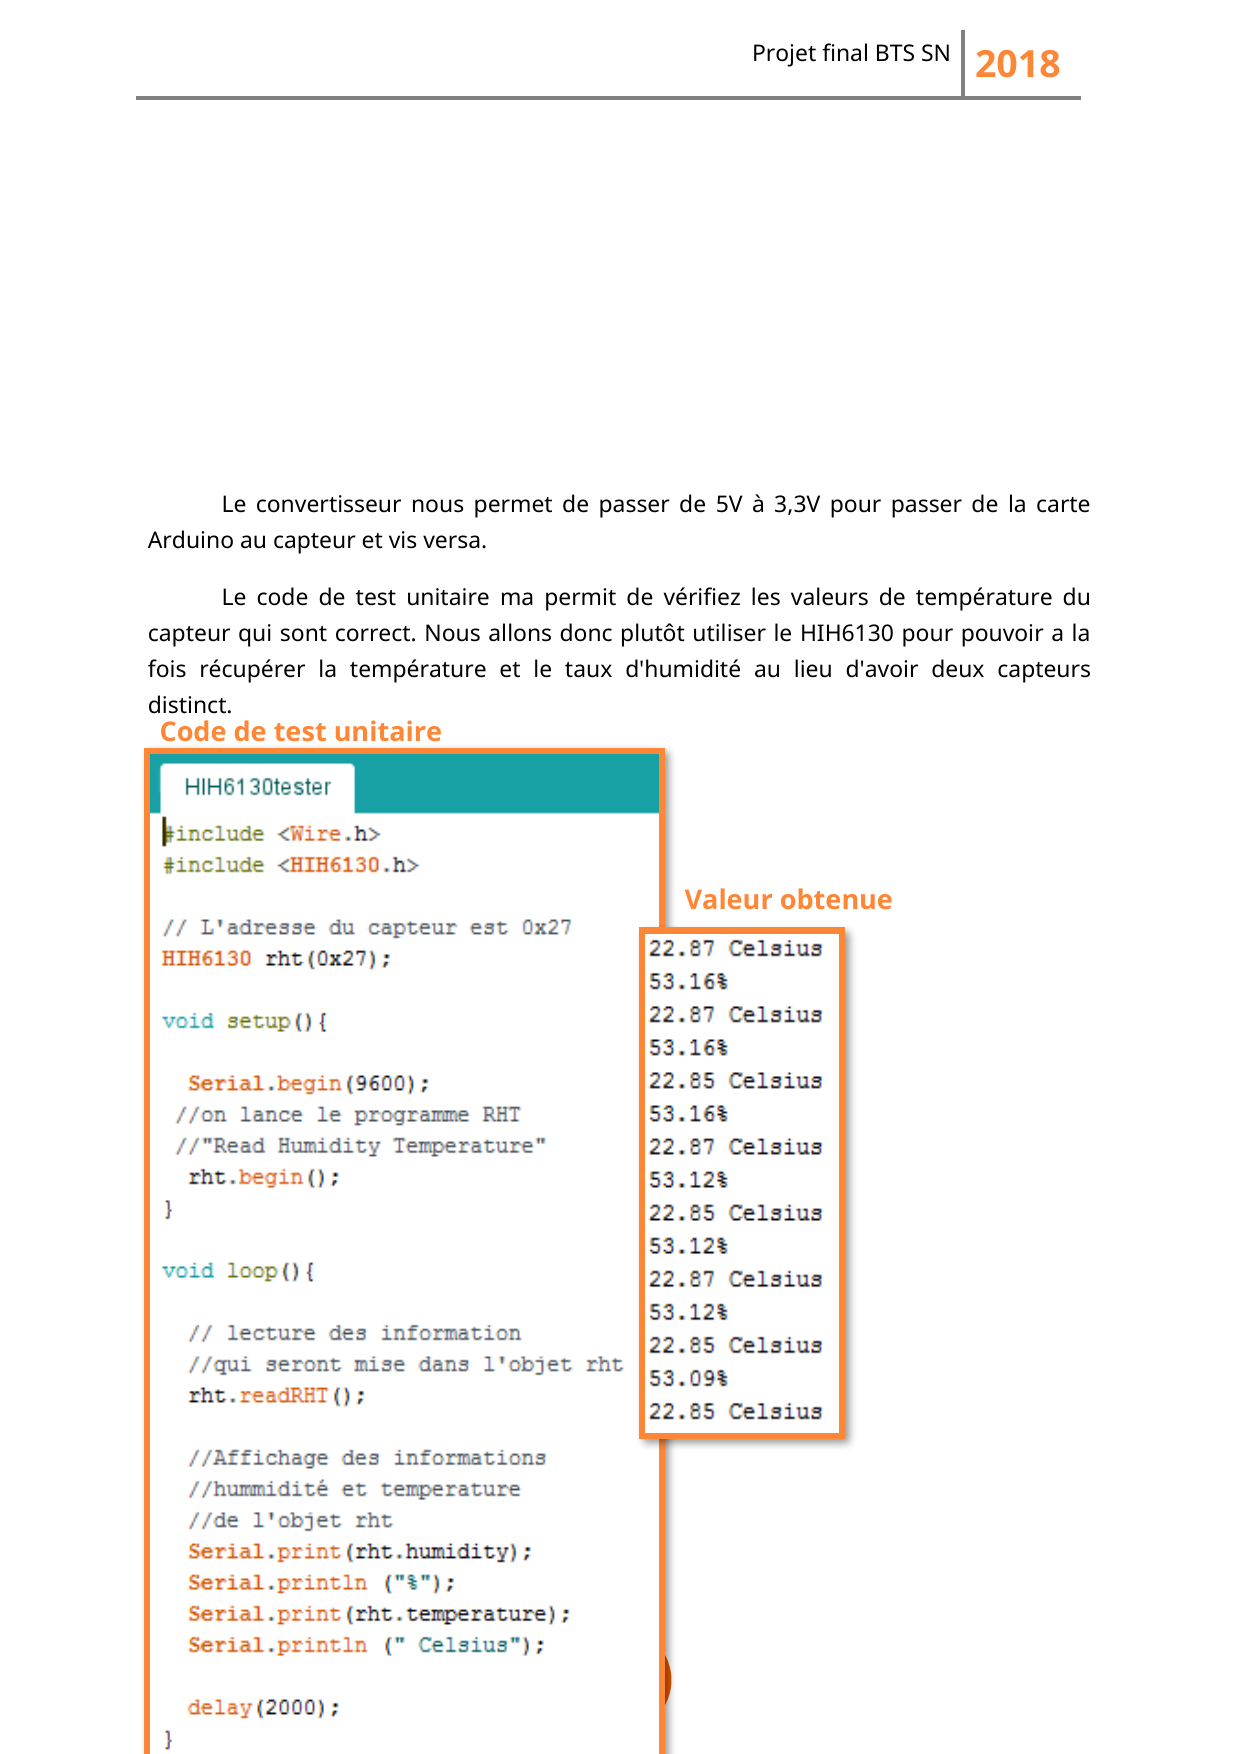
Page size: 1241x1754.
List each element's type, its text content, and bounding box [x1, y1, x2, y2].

text Le code de test unitaire ma permit de vérifiez les valeurs de température du capteur qui sont correct. Nous allons donc plutôt utiliser le HIH6130 pour pouvoir a la fois récupérer la température et le taux d'humidité au lieu d'avoir deux capteurs distinct. [148, 581, 1093, 720]
text Le convertisseur nous permet de passer de 5V à 3,3V pour passer de la carte Arduino au capteur et vis versa. [148, 488, 1093, 555]
picture [645, 934, 839, 1433]
picture [150, 754, 659, 1754]
